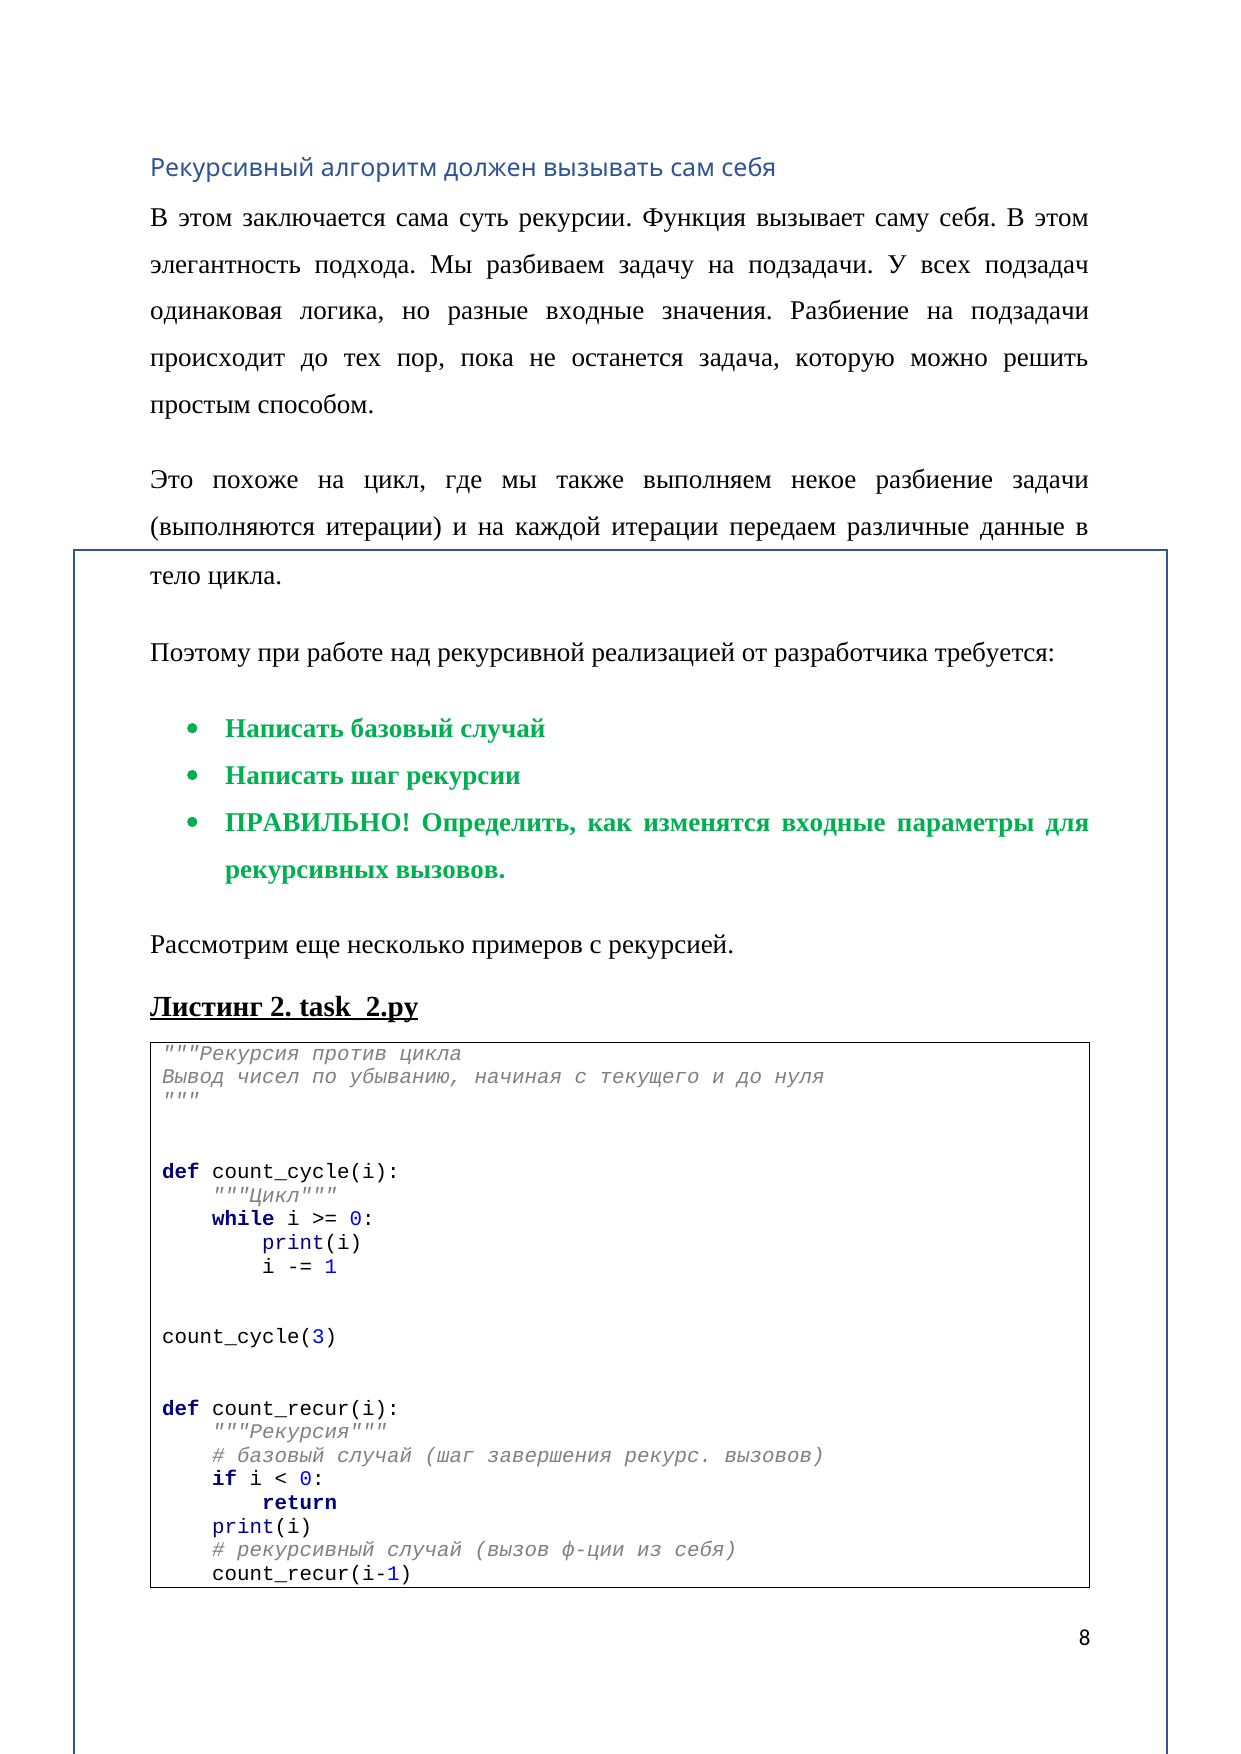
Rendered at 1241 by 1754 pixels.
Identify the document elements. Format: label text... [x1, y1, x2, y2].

list ПРАВИЛЬНО! Определить, как изменятся входные параметры для рекурсивных вызовов. [187, 806, 1090, 884]
text В этом заключается сама суть рекурсии. Функция вызывает саму себя. В этом элегантность подхода. Мы разбиваем задачу на подзадачи. У всех подзадач одинаковая логика, но разные входные значения. Разбиение на подзадачи происходит до тех пор, пока не останется задача, которую можно решить простым способом. [150, 201, 1090, 419]
text Рассмотрим еще несколько примеров с рекурсией. [150, 929, 1090, 960]
text Поэтому при работе над рекурсивной реализацией от разработчика требуется: [150, 636, 1090, 668]
list Написать базовый случай [187, 712, 1090, 743]
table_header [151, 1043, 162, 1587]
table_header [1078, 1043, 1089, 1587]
text Это похоже на цикл, где мы также выполняем некое разбиение задачи (выполняются итерации) и на каждой итерации передаем различные данные в тело цикла. [150, 463, 1090, 549]
text Это похоже на цикл, где мы также выполняем некое разбиение задачи (выполняются итерации) и на каждой итерации передаем различные данные в тело цикла. [150, 551, 1090, 591]
subtitle Рекурсивный алгоритм должен вызывать сам себя [150, 150, 1090, 184]
text Листинг 2. task_2.py [150, 989, 1090, 1022]
list Написать шаг рекурсии [187, 759, 1090, 790]
